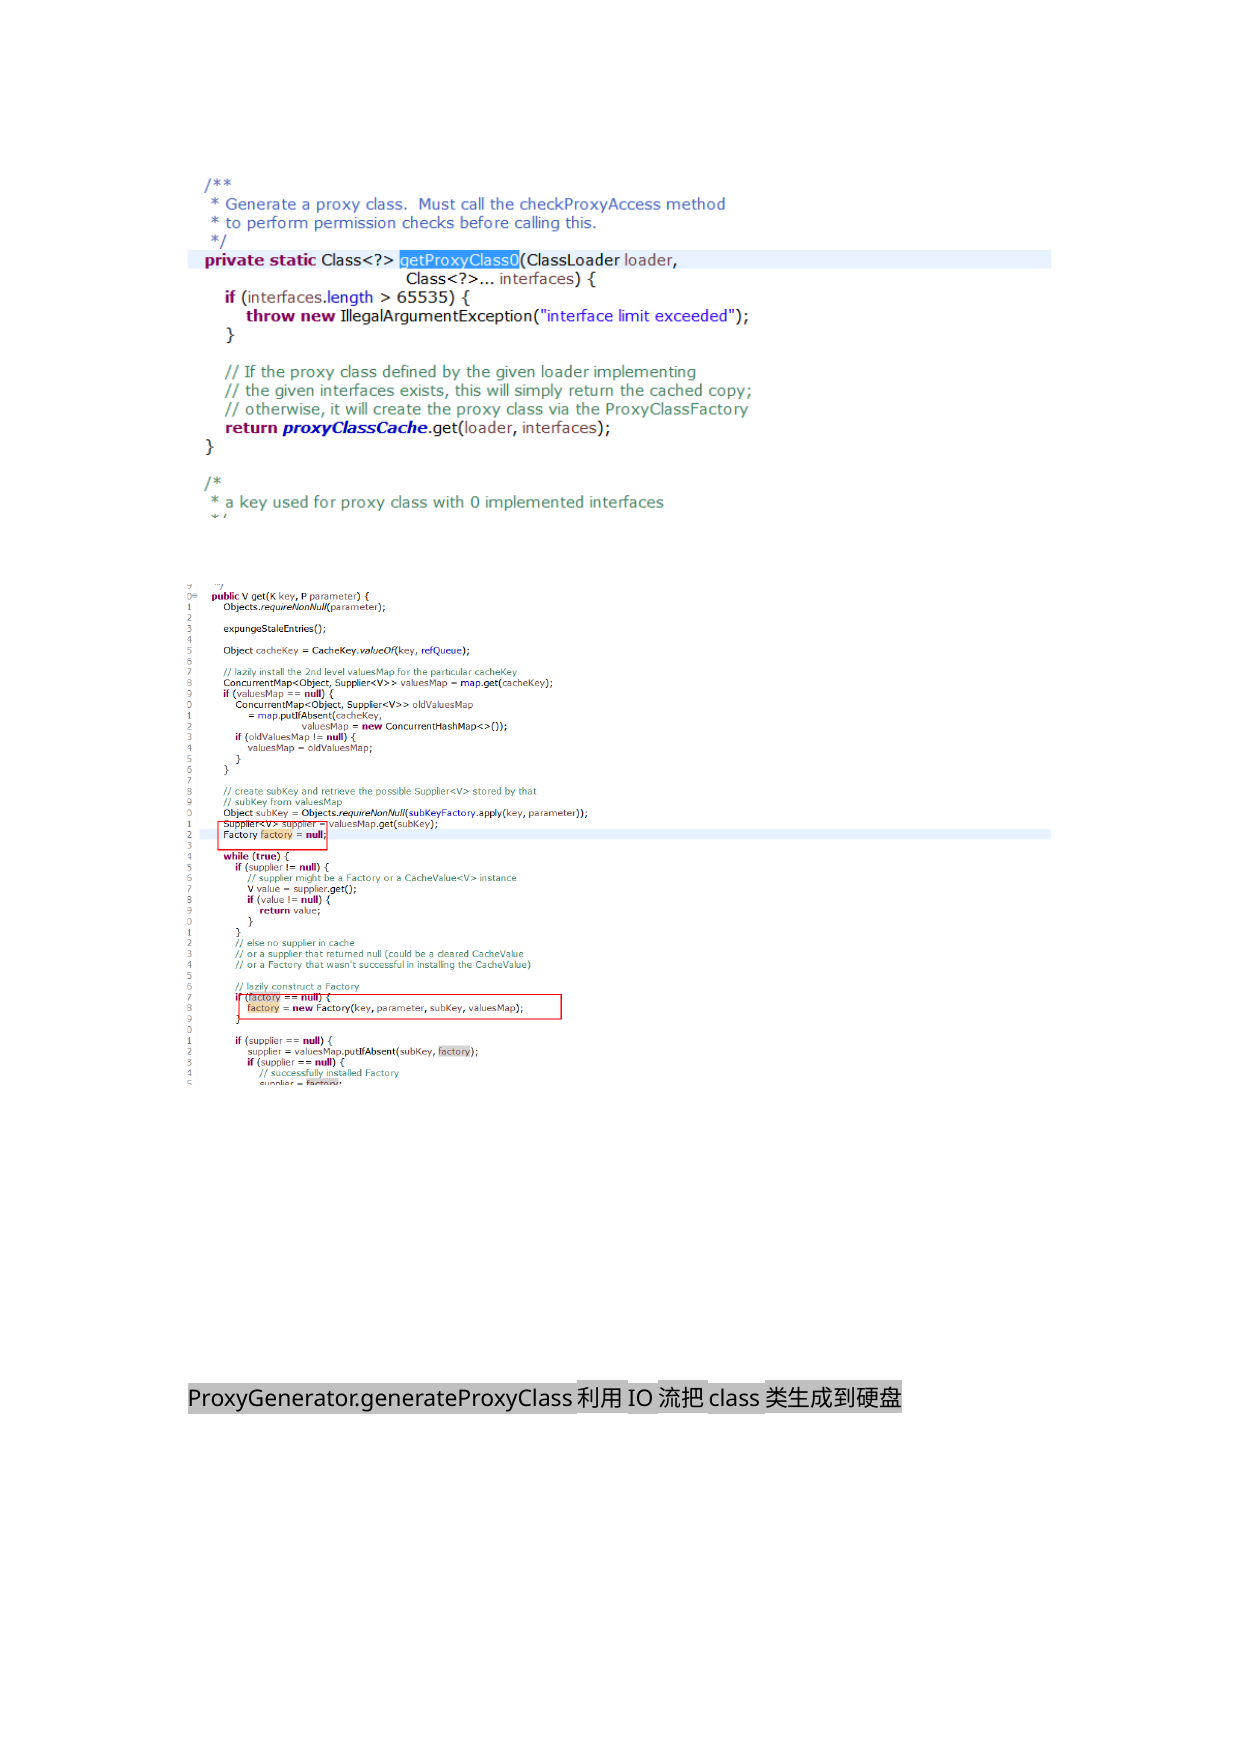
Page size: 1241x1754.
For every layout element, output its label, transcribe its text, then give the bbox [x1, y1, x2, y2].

list ProxyGenerator.generateProxyClass利用IO流把class类生成到硬盘 [187, 1364, 1053, 1429]
picture [187, 162, 1052, 518]
picture [187, 584, 1051, 1085]
